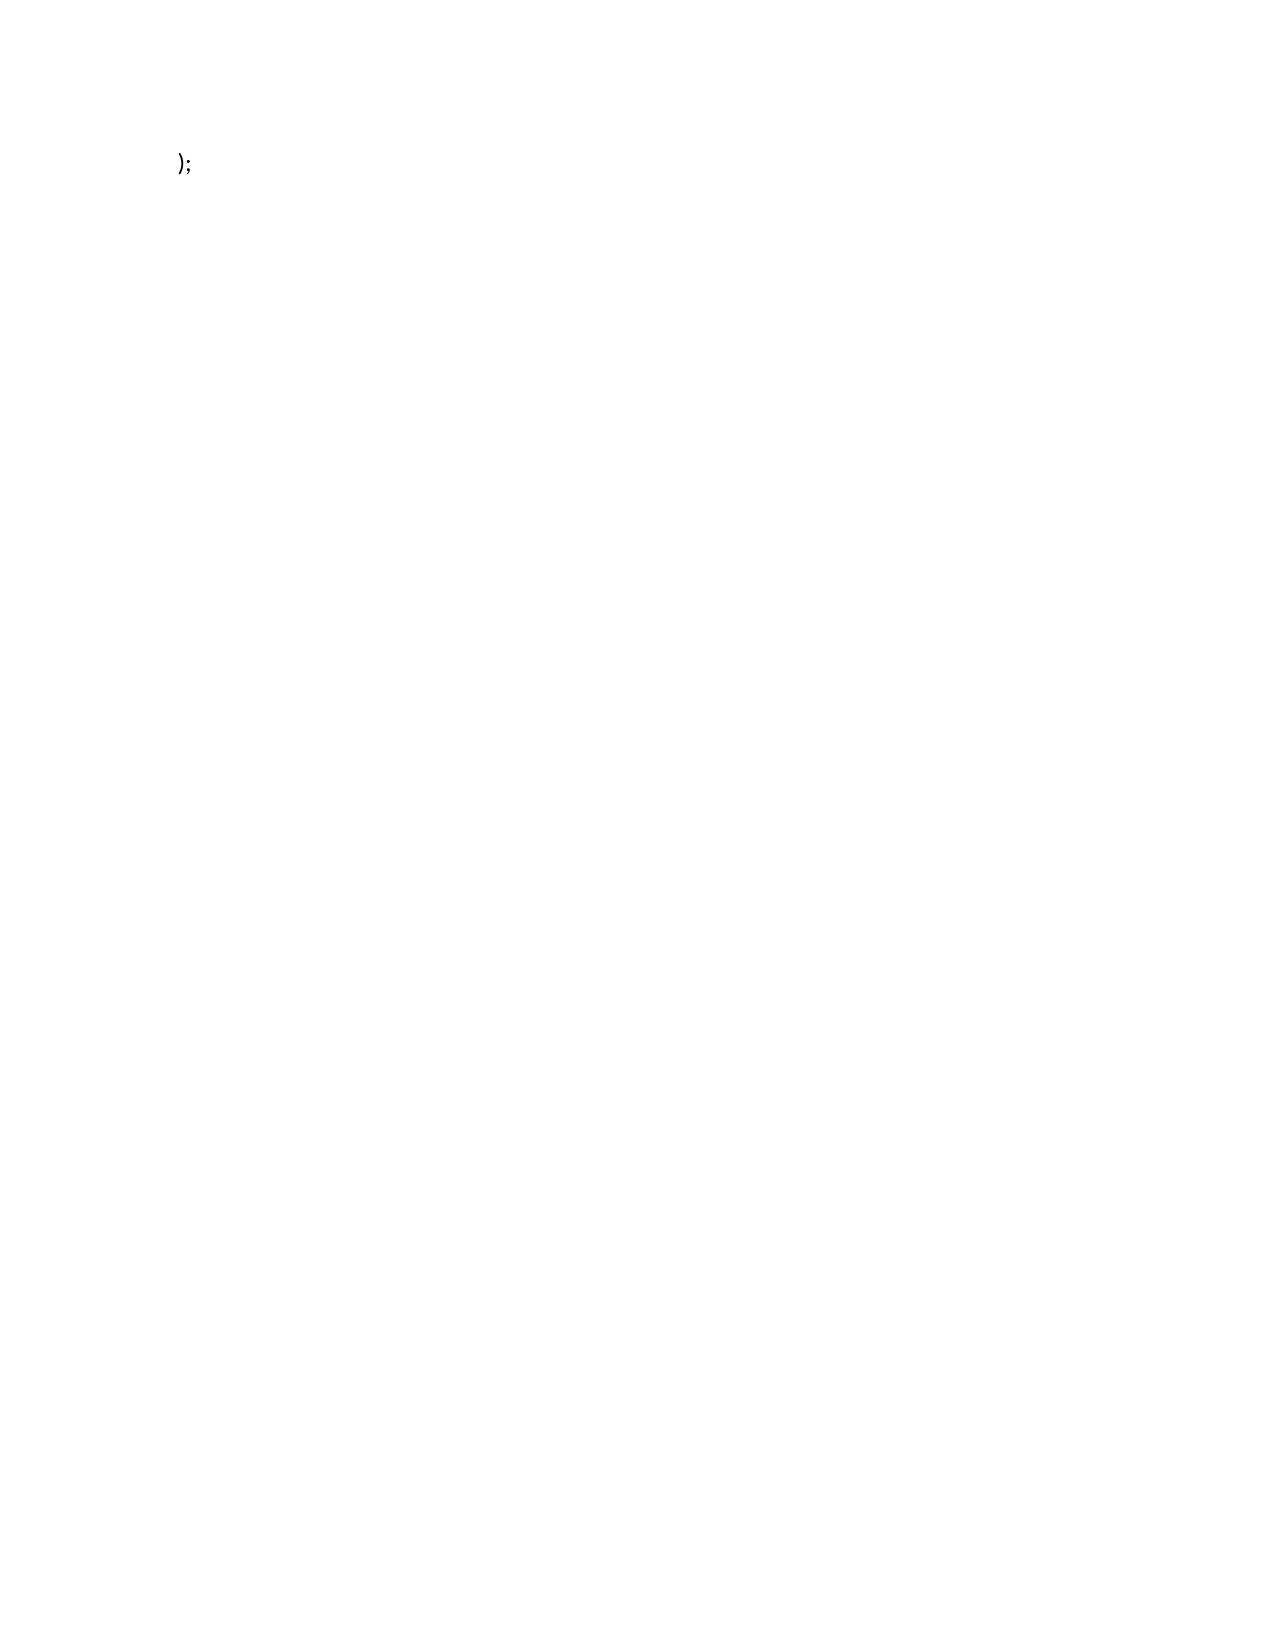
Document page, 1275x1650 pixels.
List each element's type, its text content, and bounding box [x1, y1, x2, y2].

text ); [177, 148, 1098, 178]
